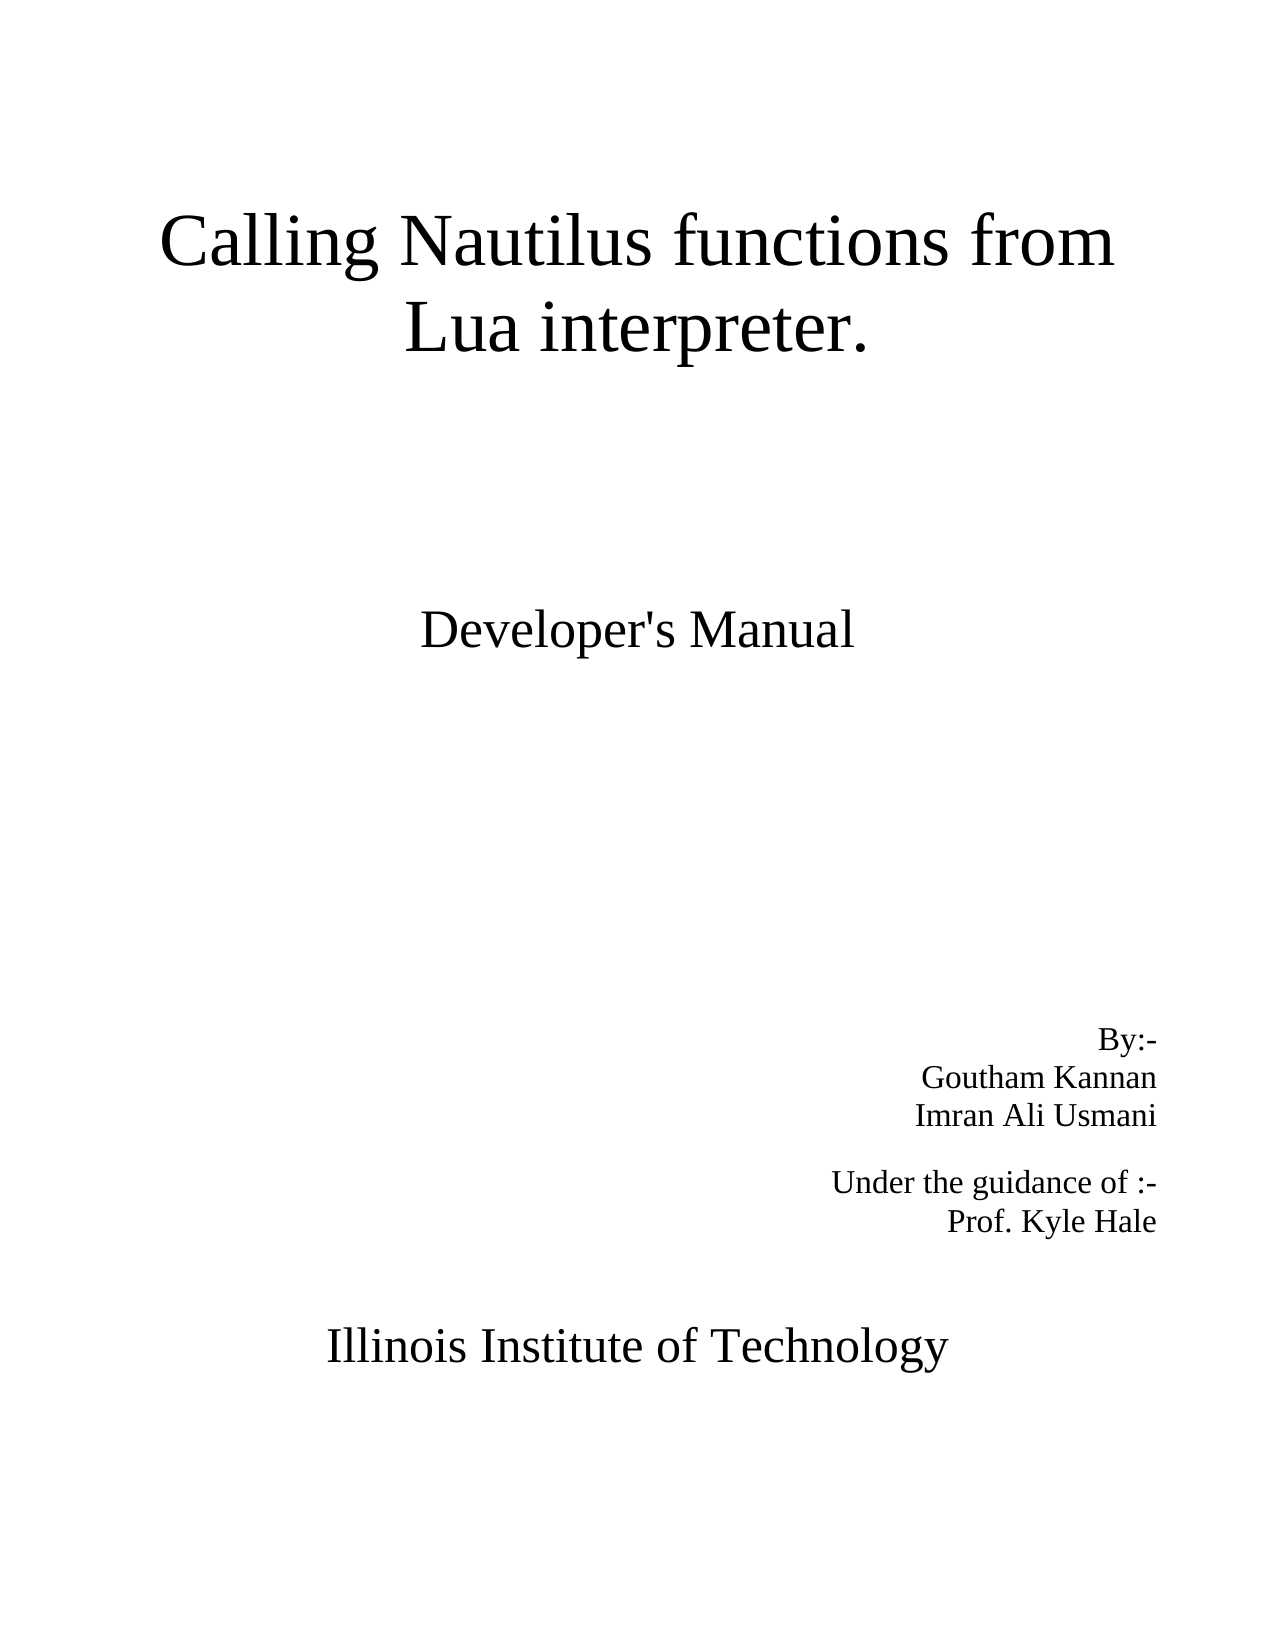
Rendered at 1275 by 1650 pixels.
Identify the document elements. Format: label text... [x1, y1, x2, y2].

text By:- [118, 1019, 1157, 1057]
text Under the guidance of :- [118, 1163, 1157, 1201]
text Illinois Institute of Technology [118, 1316, 1157, 1373]
text Imran Ali Usmani [118, 1096, 1157, 1134]
text Prof. Kyle Hale [118, 1201, 1157, 1239]
text Calling Nautilus functions from Lua interpreter. [118, 195, 1157, 367]
text Developer's Manual [118, 597, 1157, 659]
text Goutham Kannan [118, 1057, 1157, 1096]
